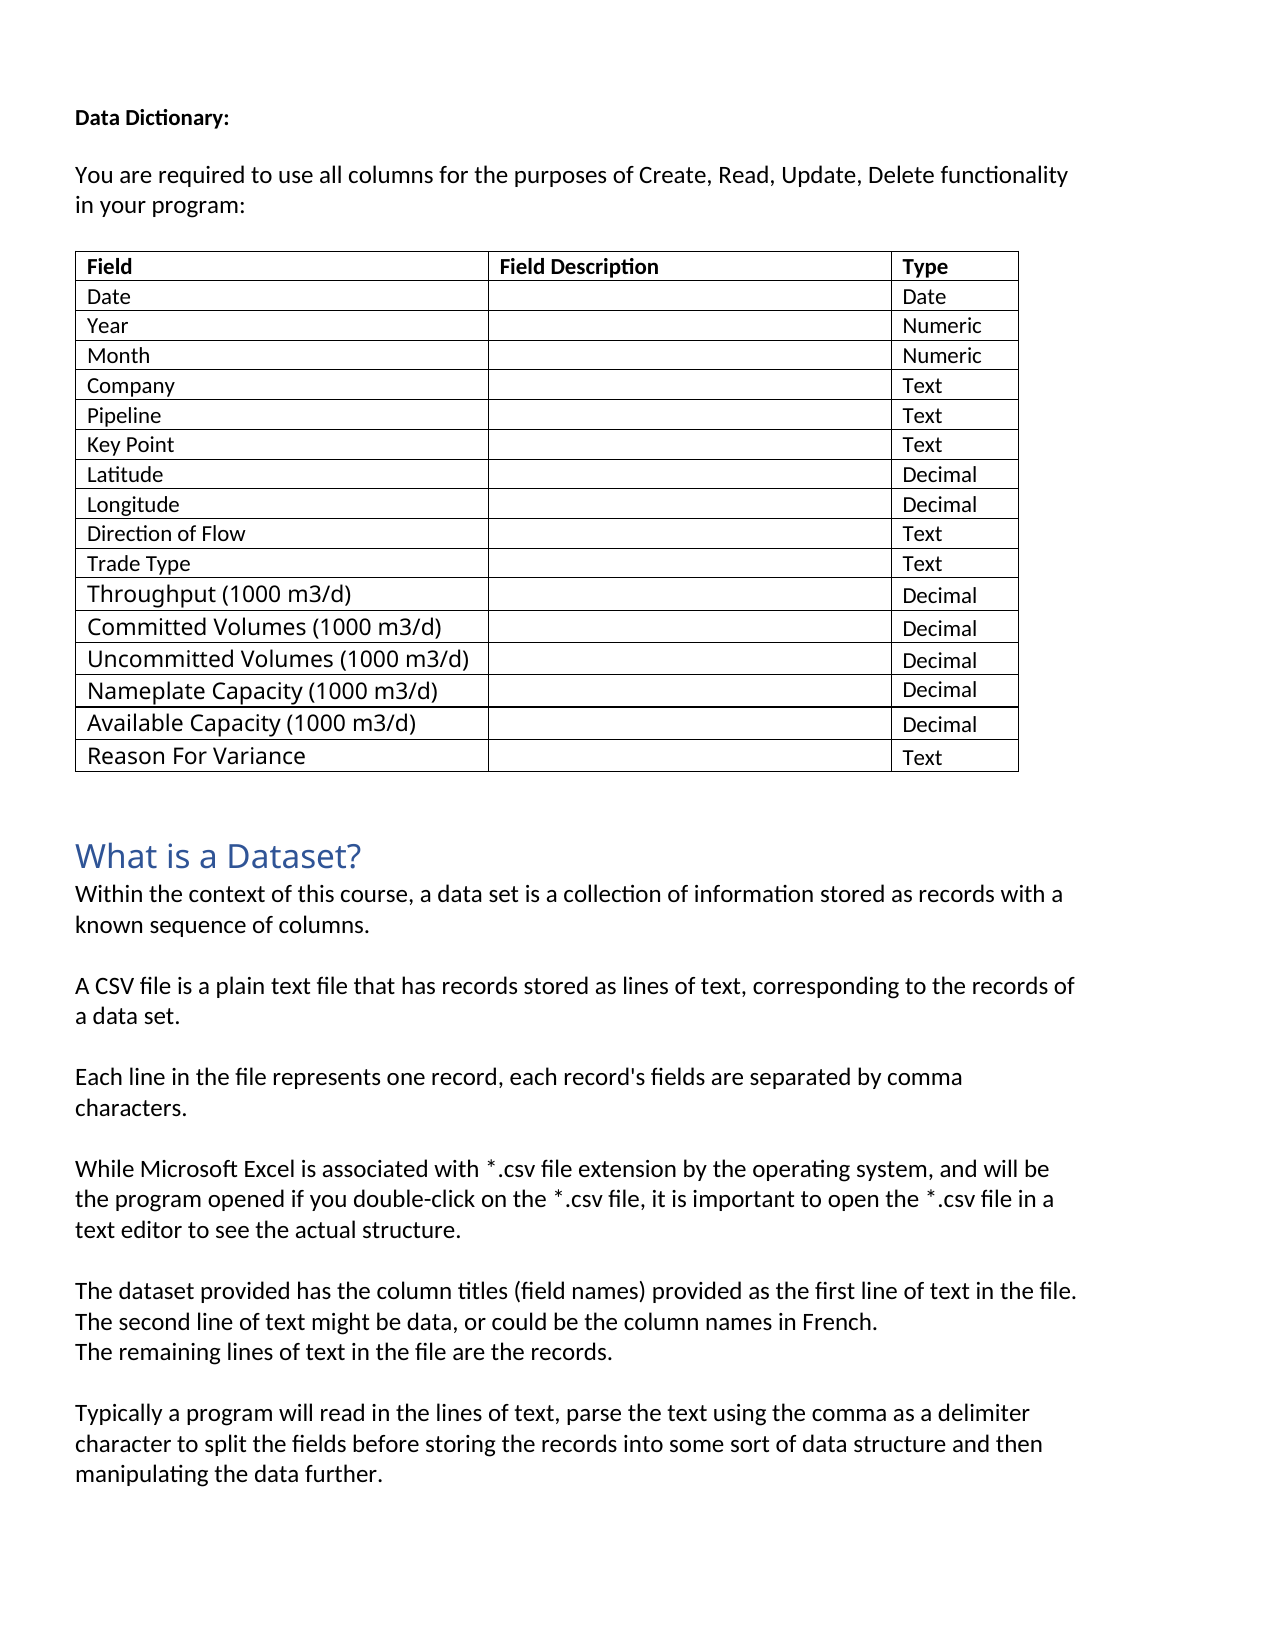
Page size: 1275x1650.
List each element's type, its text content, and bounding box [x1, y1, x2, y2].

table_cell Text [892, 400, 1018, 429]
table_cell [489, 311, 891, 340]
table_cell Reason For Variance [76, 740, 488, 771]
table_cell Decimal [892, 578, 1018, 609]
table_cell [489, 489, 891, 518]
table_cell [489, 578, 891, 609]
table_cell Latitude [76, 460, 488, 488]
text Within the context of this course, a data set is a collection of information stored as records with a known sequence of columns. [75, 878, 1079, 939]
table_cell Committed Volumes (1000 m3/d) [76, 611, 488, 642]
text While Microsoft Excel is associated with *.csv file extension by the operating system, and will be the program opened if you double-click on the *.csv file, it is important to open the *.csv file in a text editor to see the actual structure. [75, 1153, 1079, 1245]
table_cell Company [76, 370, 488, 399]
table_cell Throughput (1000 m3/d) [76, 578, 488, 609]
table_cell [489, 519, 891, 547]
table_cell [489, 460, 891, 488]
table_cell Numeric [892, 311, 1018, 340]
table_cell Decimal [892, 708, 1018, 739]
table_cell Date [892, 281, 1018, 310]
table_cell Month [76, 341, 488, 369]
table_cell Date [76, 281, 488, 310]
table_cell Uncommitted Volumes (1000 m3/d) [76, 643, 488, 674]
table_cell Decimal [892, 611, 1018, 642]
table_cell [489, 400, 891, 429]
subtitle What is a Dataset? [75, 833, 1200, 878]
table_cell [489, 708, 891, 739]
table_cell [489, 611, 891, 642]
table_cell Longitude [76, 489, 488, 518]
text The dataset provided has the column titles (field names) provided as the first line of text in the file. [75, 1275, 1079, 1306]
table_cell Text [892, 430, 1018, 458]
table_cell Numeric [892, 341, 1018, 369]
table_cell Available Capacity (1000 m3/d) [76, 708, 488, 739]
table_cell Nameplate Capacity (1000 m3/d) [76, 675, 488, 706]
table_cell Decimal [892, 460, 1018, 488]
table_cell [489, 740, 891, 771]
table_cell [489, 643, 891, 674]
table_cell [489, 281, 891, 310]
table_cell Trade Type [76, 549, 488, 577]
table_cell [489, 341, 891, 369]
table_cell Text [892, 549, 1018, 577]
text The remaining lines of text in the file are the records. [75, 1336, 1079, 1367]
text You are required to use all columns for the purposes of Create, Read, Update, Delete functionality in your program: [75, 159, 1079, 220]
table_cell Pipeline [76, 400, 488, 429]
table_cell [489, 370, 891, 399]
table_cell Decimal [892, 643, 1018, 674]
text Each line in the file represents one record, each record's fields are separated by comma characters. [75, 1062, 1079, 1123]
table_header Type [892, 252, 1018, 280]
table_cell Direction of Flow [76, 519, 488, 547]
text The second line of text might be data, or could be the column names in French. [75, 1306, 1079, 1336]
table_cell [489, 675, 891, 706]
table_cell Key Point [76, 430, 488, 458]
table_header Field [76, 252, 488, 280]
table_cell Decimal [892, 489, 1018, 518]
table_cell Text [892, 740, 1018, 771]
text Typically a program will read in the lines of text, parse the text using the comma as a delimiter character to split the fields before storing the records into some sort of data structure and then manipulating the data further. [75, 1397, 1079, 1489]
table_header Field Description [489, 252, 891, 280]
table_cell Year [76, 311, 488, 340]
text A CSV file is a plain text file that has records stored as lines of text, corresponding to the records of a data set. [75, 970, 1079, 1031]
table_cell Text [892, 519, 1018, 547]
table_cell Text [892, 370, 1018, 399]
text Data Dictionary: [75, 103, 1079, 131]
table_cell [489, 549, 891, 577]
table_cell Decimal [892, 675, 1018, 706]
table_cell [489, 430, 891, 458]
